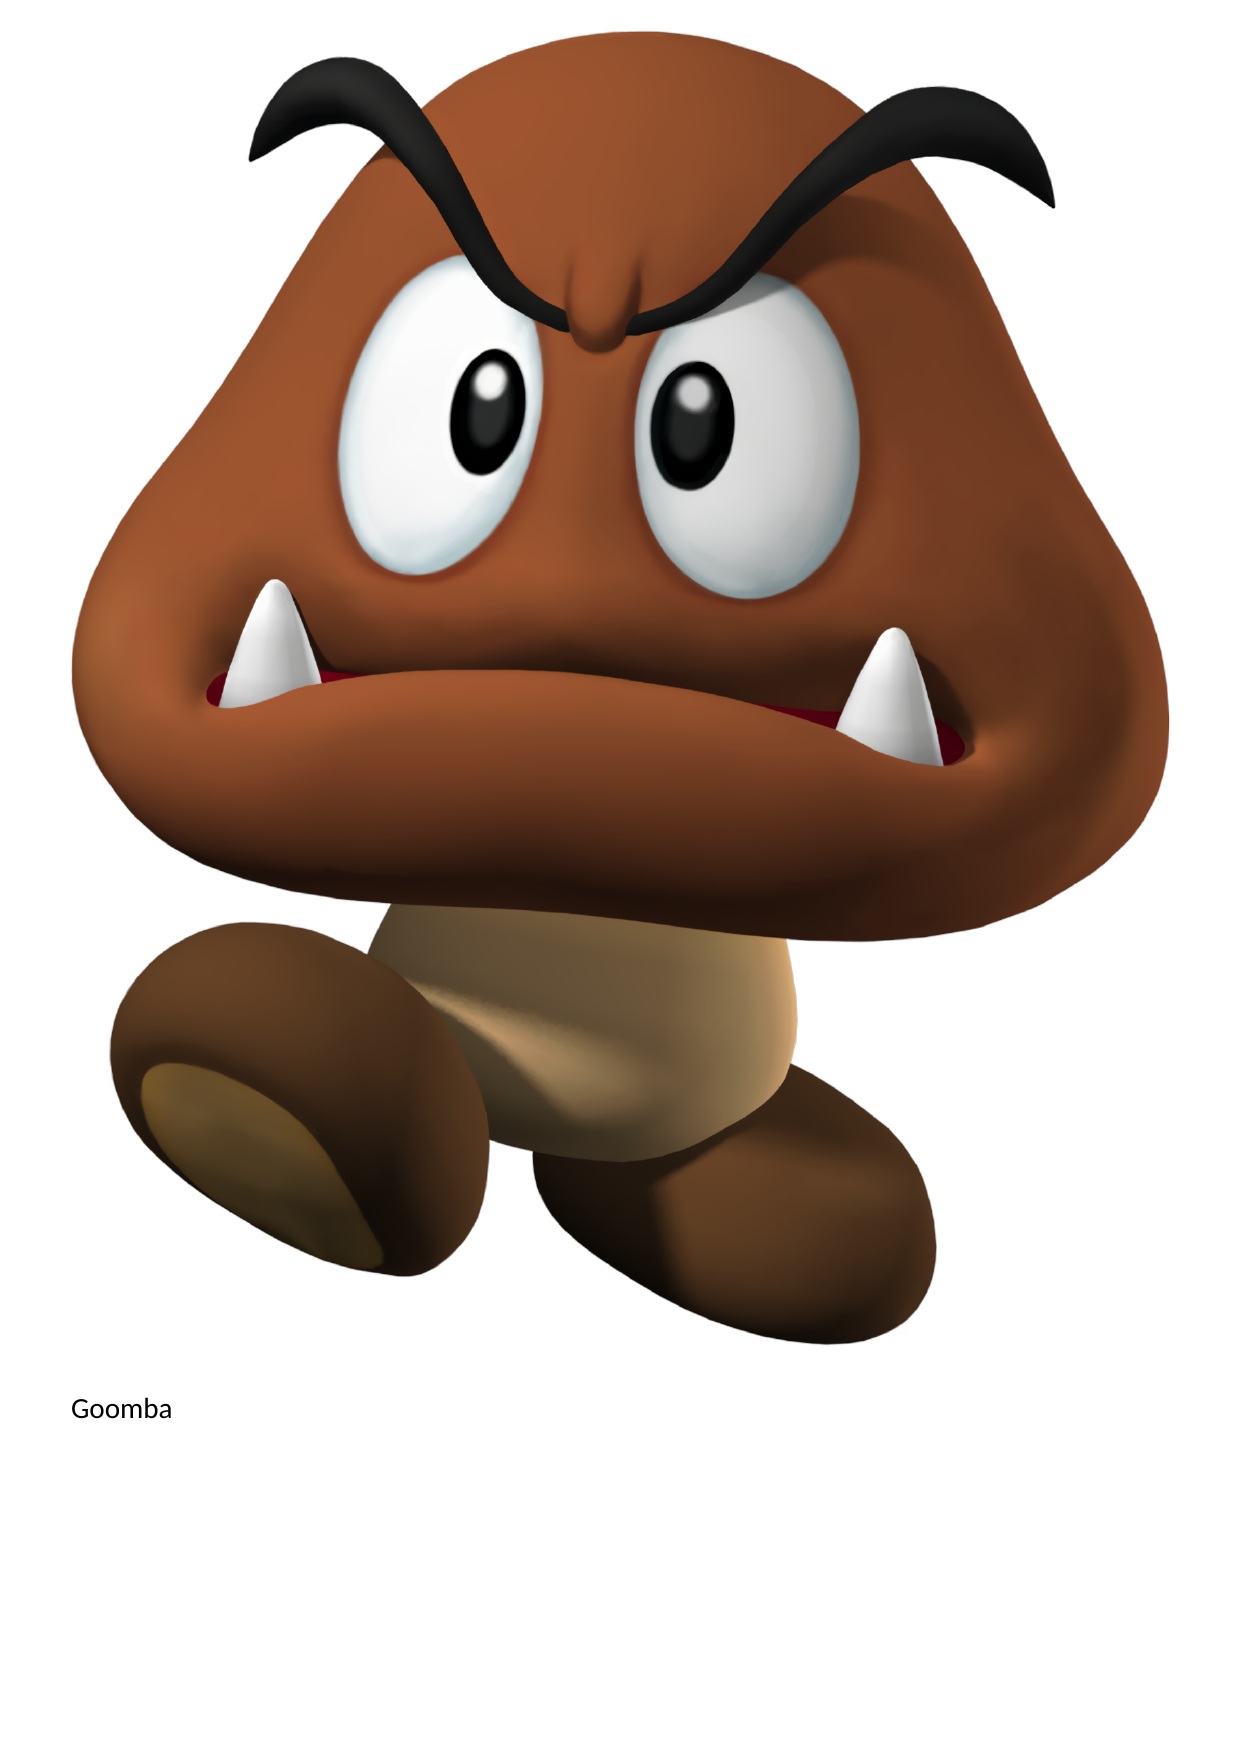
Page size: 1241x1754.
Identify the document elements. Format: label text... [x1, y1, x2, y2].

picture [70, 29, 1170, 1346]
text Goomba [71, 1390, 1169, 1426]
